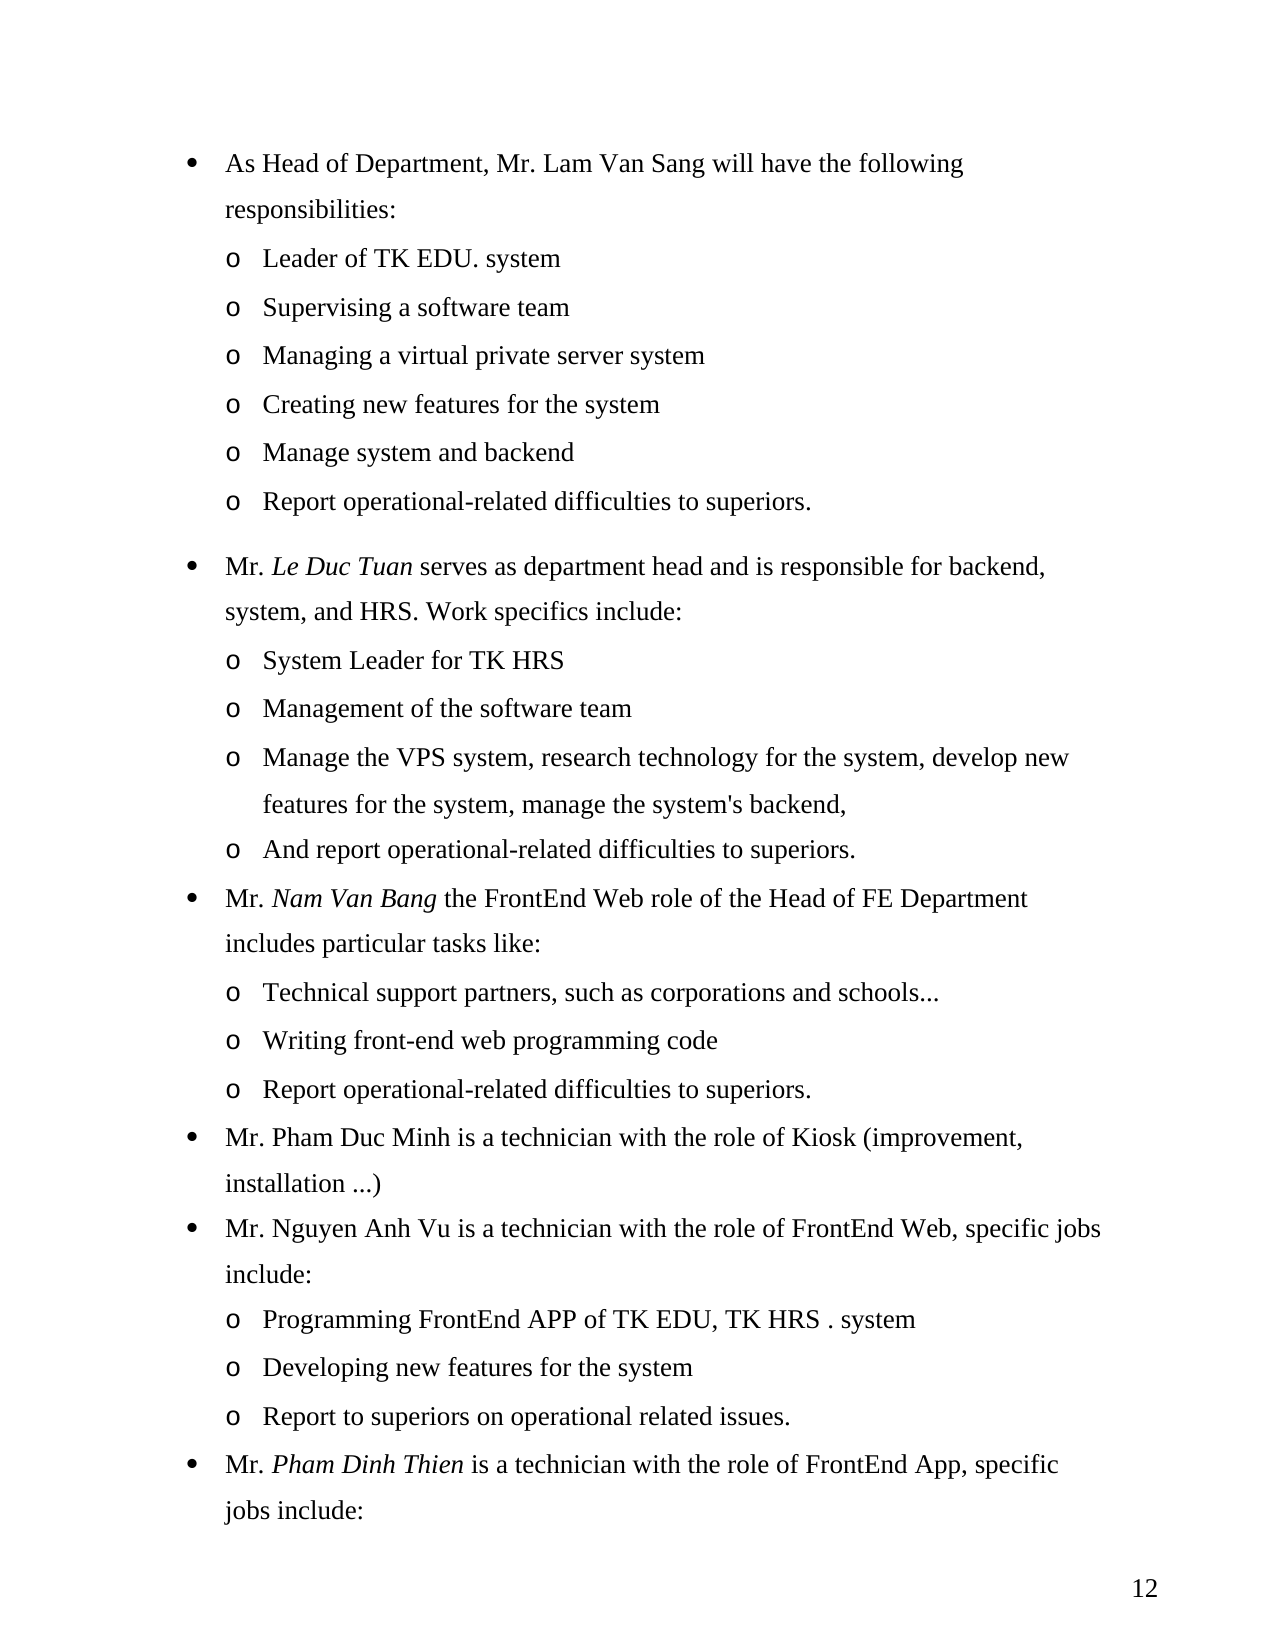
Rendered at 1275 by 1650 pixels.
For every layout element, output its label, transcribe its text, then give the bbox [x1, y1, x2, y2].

list Writing front-end web programming code [225, 1024, 1091, 1058]
list As Head of Department, Mr. Lam Van Sang will have the following responsibilities: [187, 148, 1104, 224]
list Mr. Le Duc Tuan serves as department head and is responsible for backend, system, and HRS. Work specifics include: [187, 550, 1104, 626]
list Report operational-related difficulties to superiors. [225, 1073, 1091, 1106]
list Manage the VPS system, research technology for the system, develop new features for the system, manage the system's backend, [225, 741, 1091, 819]
list And report operational-related difficulties to superiors. [225, 833, 1091, 867]
list System Leader for TK HRS [225, 644, 1091, 677]
list Mr. Nam Van Bang the FrontEnd Web role of the Head of FE Department includes particular tasks like: [187, 882, 1104, 958]
list Report operational-related difficulties to superiors. [225, 485, 1091, 518]
list Managing a virtual private server system [225, 339, 1091, 373]
list Creating new features for the system [225, 388, 1091, 421]
list Management of the software team [225, 692, 1091, 726]
list Mr. Pham Dinh Thien is a technician with the role of FrontEnd App, specific jobs include: [187, 1448, 1104, 1525]
list Supervising a software team [225, 291, 1091, 324]
list Mr. Nguyen Anh Vu is a technician with the role of FrontEnd Web, specific jobs include: [187, 1212, 1104, 1289]
list Mr. Pham Duc Minh is a technician with the role of Kiosk (improvement, installation ...) [187, 1121, 1104, 1198]
list Programming FrontEnd APP of TK EDU, TK HRS . system [225, 1303, 1091, 1337]
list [225, 1400, 1091, 1433]
list Technical support partners, such as corporations and schools... [225, 976, 1091, 1009]
list Developing new features for the system [225, 1352, 1091, 1385]
list Leader of TK EDU. system [225, 243, 1091, 276]
list Manage system and backend [225, 436, 1091, 470]
